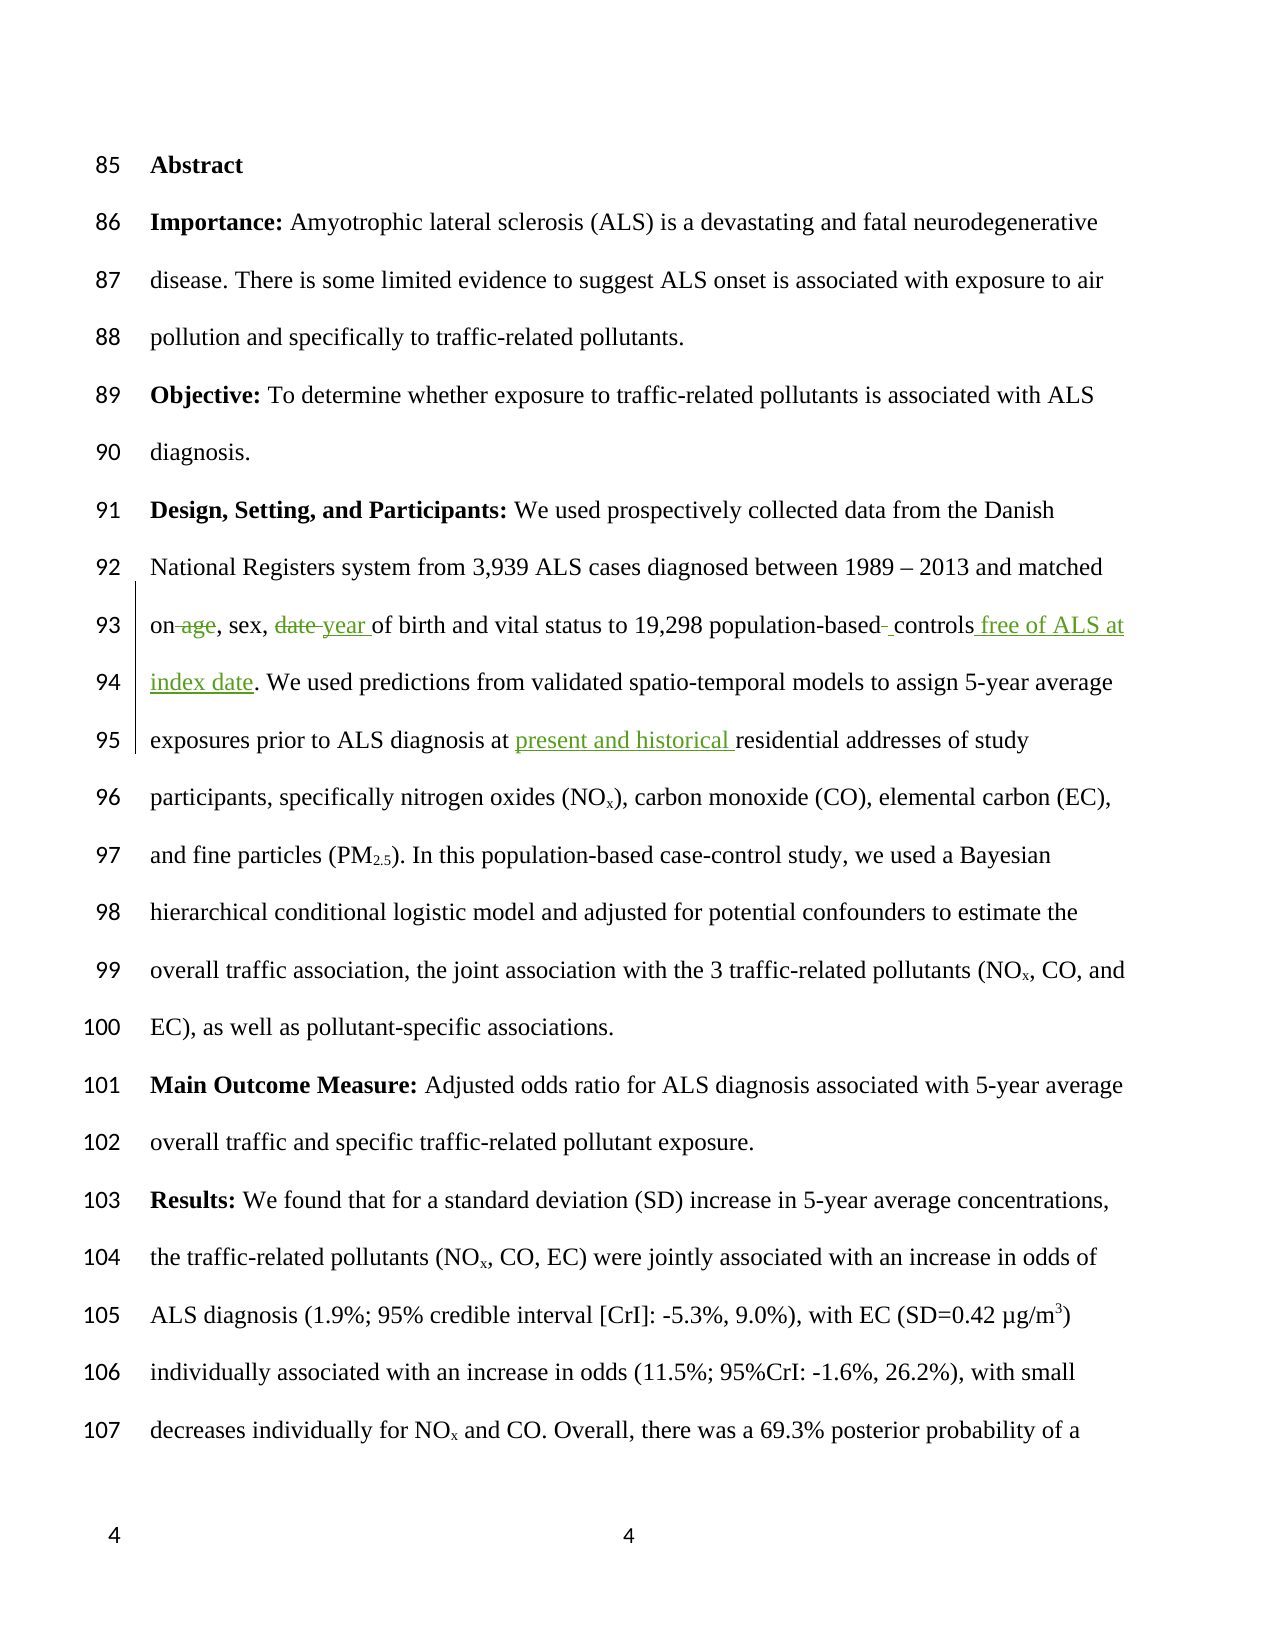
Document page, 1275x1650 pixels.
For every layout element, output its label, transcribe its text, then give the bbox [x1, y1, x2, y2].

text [150, 1185, 1125, 1444]
text Abstract [150, 150, 1125, 179]
text Main Outcome Measure: Adjusted odds ratio for ALS diagnosis associated with 5-year average overall traffic and specific traffic-related pollutant exposure. [150, 1070, 1125, 1156]
text Importance: Amyotrophic lateral sclerosis (ALS) is a devastating and fatal neurodegenerative disease. There is some limited evidence to suggest ALS onset is associated with exposure to air pollution and specifically to traffic-related pollutants. [150, 207, 1125, 351]
text Objective: To determine whether exposure to traffic-related pollutants is associated with ALS diagnosis. [150, 380, 1125, 466]
text Design, Setting, and Participants: We used prospectively collected data from the Danish National Registers system from 3,939 ALS cases diagnosed between 1989 – 2013 and matched on, sex, of birth and vital status to 19,298 population-basedcontrols. We used predictions from validated spatio-temporal models to assign 5-year average exposures prior to ALS diagnosis at residential addresses of study participants, specifically nitrogen oxides (NOx), carbon monoxide (CO), elemental carbon (EC), and fine particles (PM2.5). In this population-based case-control study, we used a Bayesian hierarchical conditional logistic model and adjusted for potential confounders to estimate the overall traffic association, the joint association with the 3 traffic-related pollutants (NOx, CO, and EC), as well as pollutant-specific associations. [150, 495, 1125, 1041]
